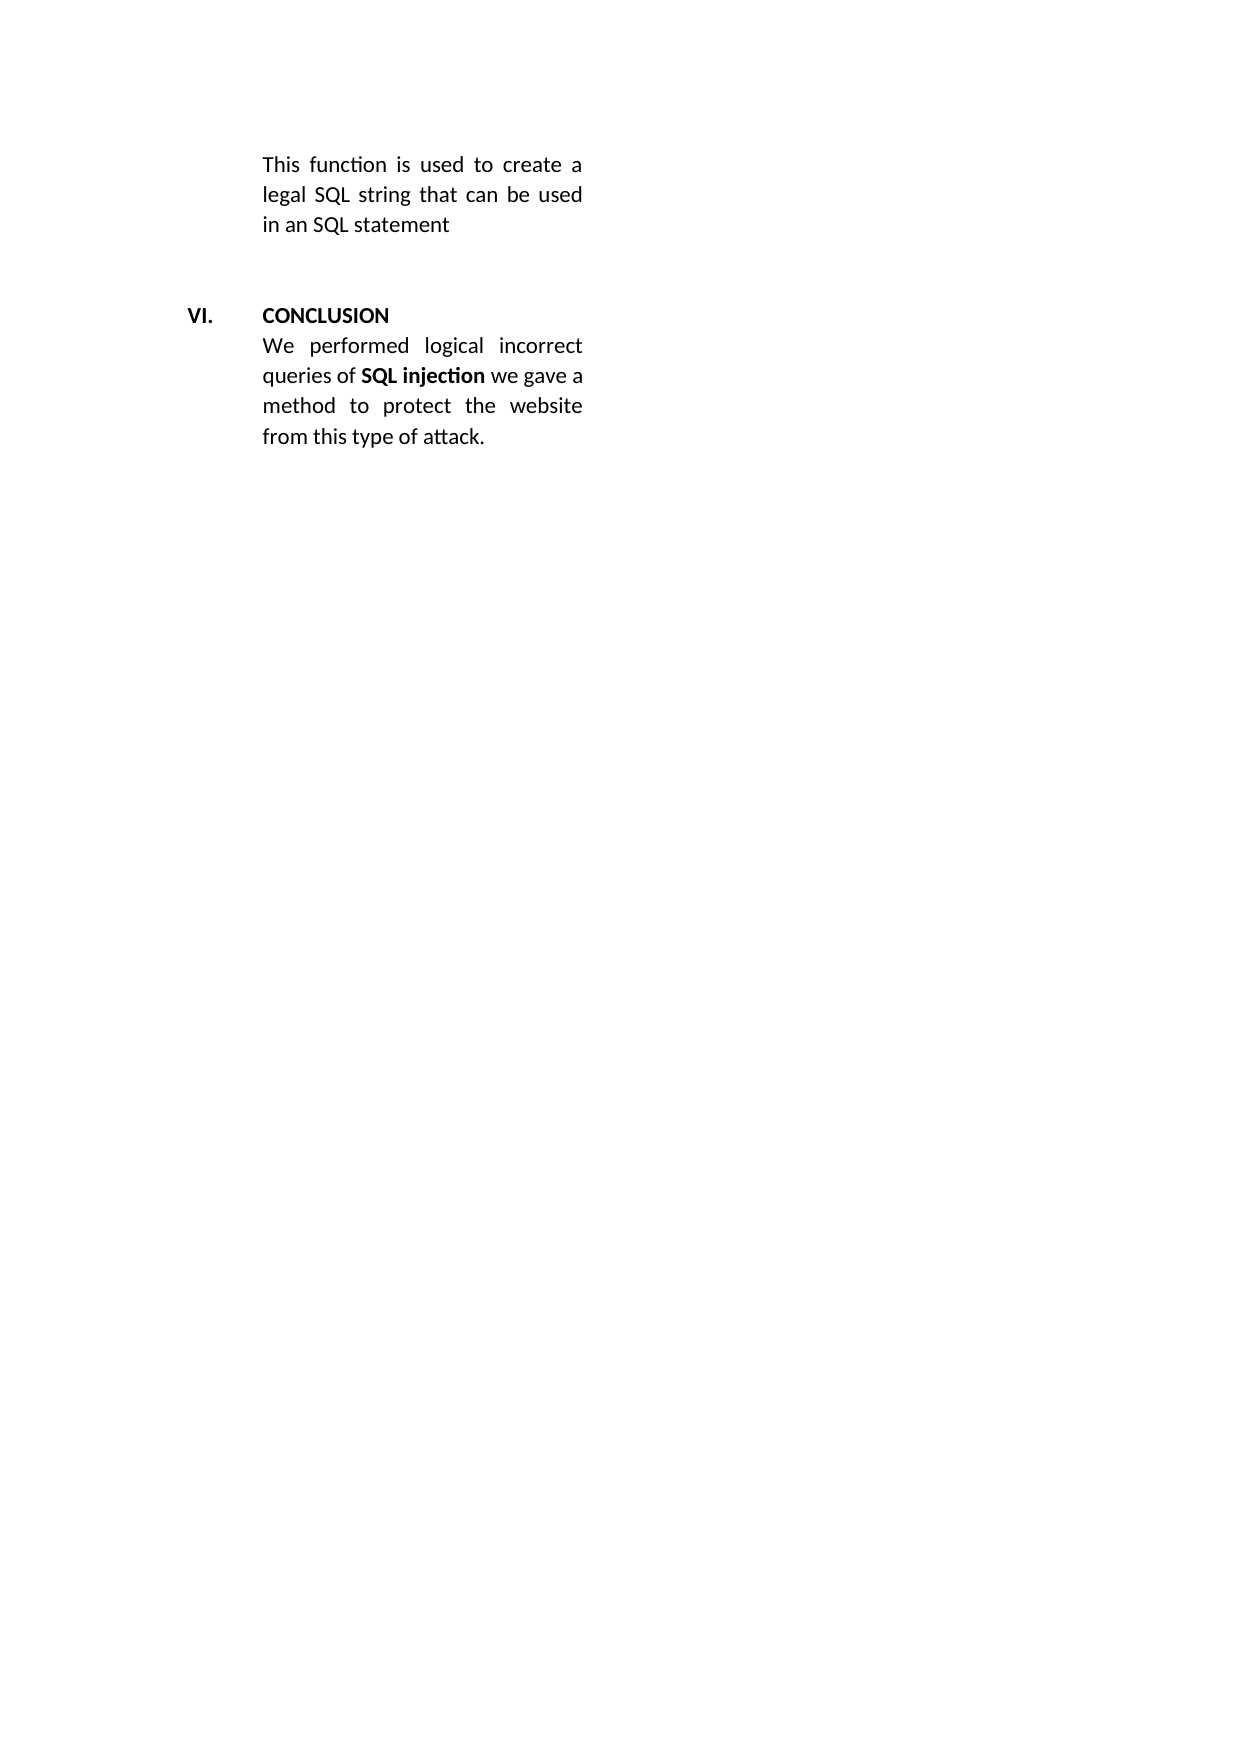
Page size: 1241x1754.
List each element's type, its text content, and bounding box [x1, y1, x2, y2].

list CONCLUSION [187, 301, 583, 329]
list This function is used to create a legal SQL string that can be used in an SQL statement [262, 150, 583, 238]
list We performed logical incorrect queries of SQL injection we gave a method to protect the website from this type of attack. [262, 331, 583, 450]
